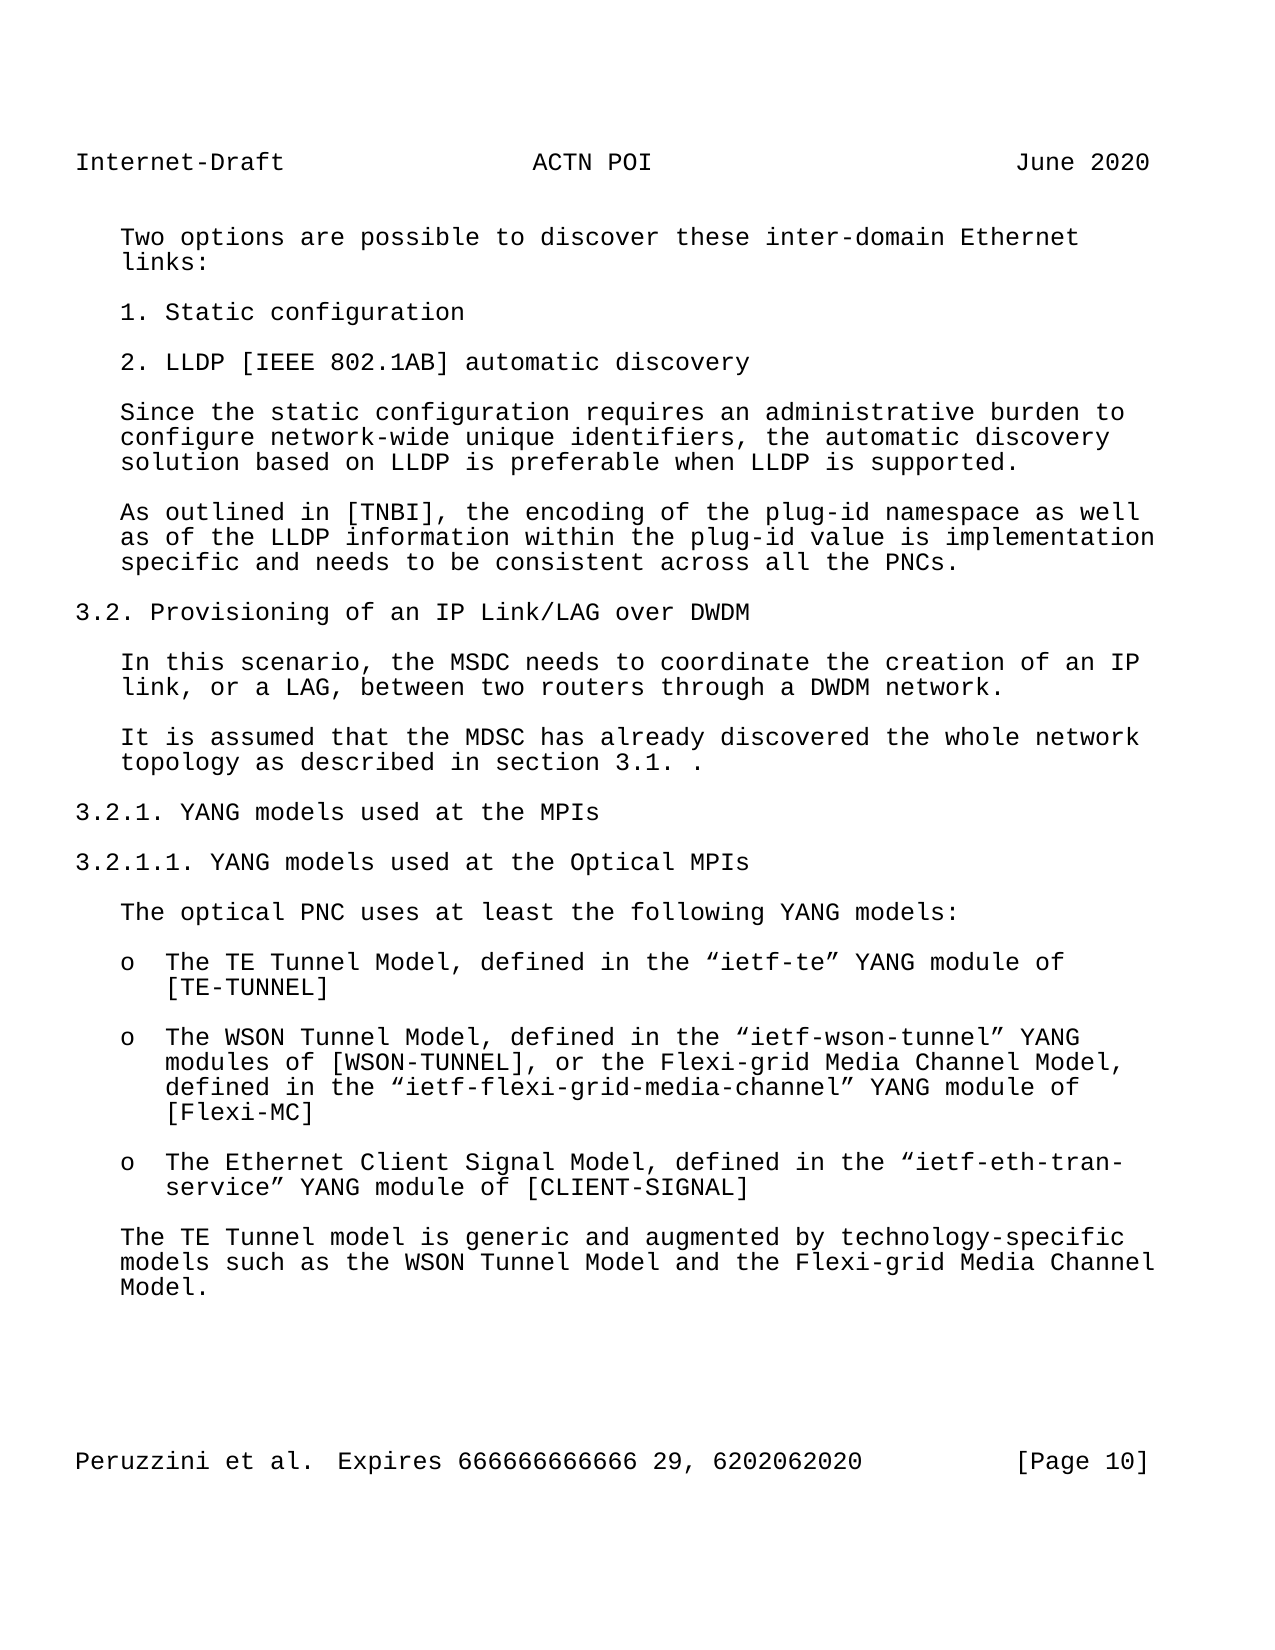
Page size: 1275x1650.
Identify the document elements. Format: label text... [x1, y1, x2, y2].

list The TE Tunnel Model, defined in the “ietf-te” YANG module of [TE-TUNNEL] [120, 950, 1155, 1000]
list The optical PNC uses at least the following YANG models: [120, 900, 1155, 925]
list Static configuration [120, 300, 1155, 325]
text In this scenario, the MSDC needs to coordinate the creation of an IP link, or a LAG, between two routers through a DWDM network. [120, 650, 1155, 700]
text It is assumed that the MDSC has already discovered the whole network topology as described in section 3.1. [120, 725, 1155, 775]
subtitle Provisioning of an IP Link/LAG over DWDM [75, 600, 1155, 625]
list The TE Tunnel model is generic and augmented by technology-specific models such as the WSON Tunnel Model and the Flexi-grid Media Channel Model. [120, 1225, 1155, 1300]
text As outlined in [TNBI], the encoding of the plug-id namespace as well as of the LLDP information within the plug-id value is implementation specific and needs to be consistent across all the PNCs. [120, 500, 1155, 575]
subtitle YANG models used at the MPIs [75, 800, 1155, 825]
list Since the static configuration requires an administrative burden to configure network-wide unique identifiers, the automatic discovery solution based on LLDP is preferable when LLDP is supported. [120, 400, 1155, 475]
subtitle YANG models used at the Optical MPIs [75, 850, 1155, 875]
list The WSON Tunnel Model, defined in the “ietf-wson-tunnel” YANG modules of [WSON-TUNNEL], or the Flexi-grid Media Channel Model, defined in the “ietf-flexi-grid-media-channel” YANG module of [Flexi-MC] [120, 1025, 1155, 1125]
list LLDP [IEEE 802.1AB] automatic discovery [120, 350, 1155, 375]
list The Ethernet Client Signal Model, defined in the “ietf-eth-tran-service” YANG module of [CLIENT-SIGNAL] [120, 1150, 1155, 1200]
text Two options are possible to discover these inter-domain Ethernet links: [120, 225, 1155, 275]
